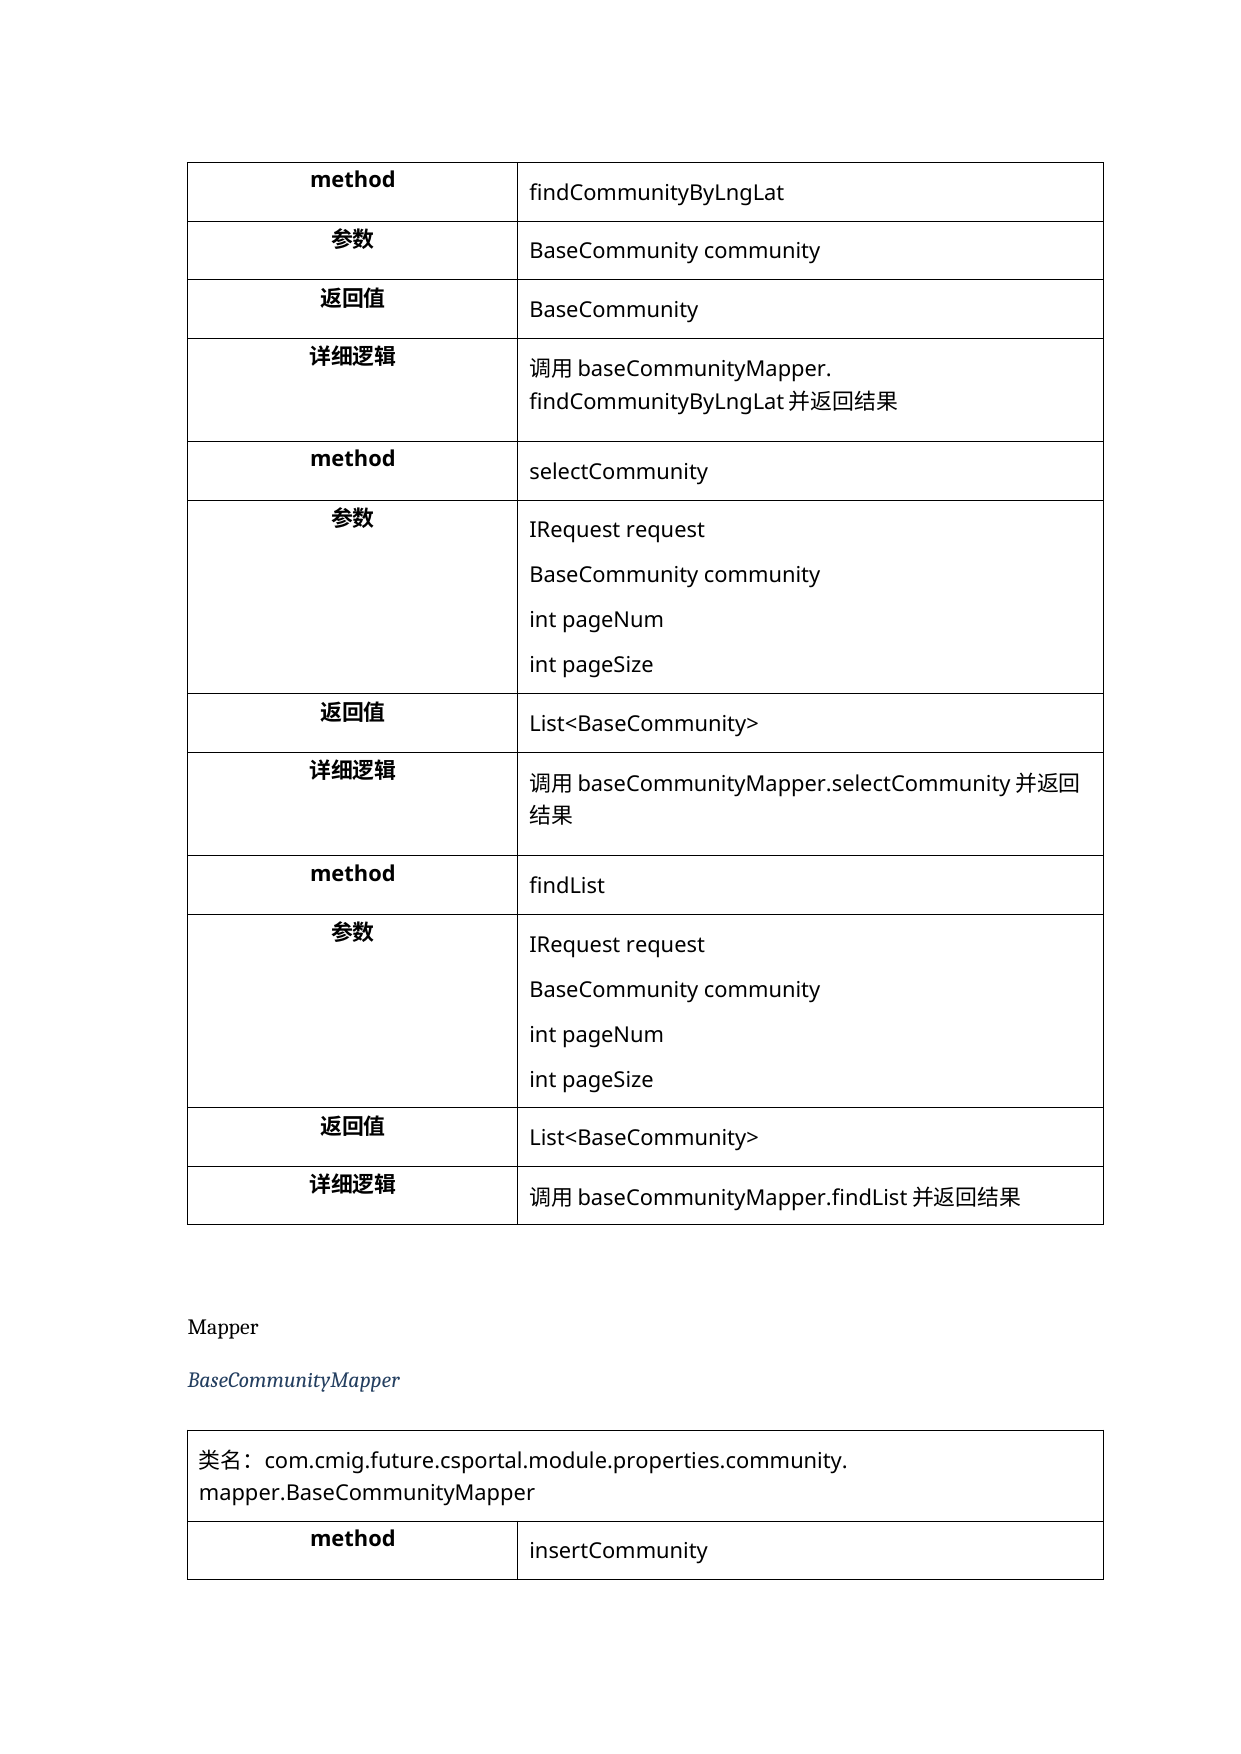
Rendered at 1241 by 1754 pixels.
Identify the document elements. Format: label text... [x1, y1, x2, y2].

table_cell List<BaseCommunity> [518, 1108, 1103, 1166]
table_cell method [188, 442, 517, 499]
subtitle Mapper [187, 1311, 1053, 1344]
table_cell 调用baseCommunityMapper.findList并返回结果 [518, 1167, 1103, 1224]
table_cell 参数 [188, 915, 517, 1107]
table_cell method [188, 1522, 517, 1579]
table_cell selectCommunity [518, 442, 1103, 499]
table_cell BaseCommunity [518, 280, 1103, 338]
subtitle BaseCommunityMapper [187, 1364, 1053, 1397]
table_cell method [188, 163, 517, 221]
table_cell 详细逻辑 [188, 753, 517, 855]
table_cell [518, 501, 1103, 693]
table_cell 参数 [188, 501, 517, 693]
table_cell 详细逻辑 [188, 1167, 517, 1224]
table_cell findCommunityByLngLat [518, 163, 1103, 221]
table_cell 调用baseCommunityMapper.selectCommunity并返回结果 [518, 753, 1103, 855]
table_cell findList [518, 856, 1103, 914]
table_cell List<BaseCommunity> [518, 694, 1103, 752]
table_cell 详细逻辑 [188, 339, 517, 441]
table_cell 返回值 [188, 694, 517, 752]
table_cell 调用baseCommunityMapper. findCommunityByLngLat并返回结果 [518, 339, 1103, 441]
table_cell IRequest request BaseCommunity community int pageNum int pageSize [518, 915, 1103, 1107]
table_header 类名：com.cmig.future.csportal.module.properties.community. mapper.BaseCommunityMapper [188, 1431, 1103, 1521]
table_cell 参数 [188, 222, 517, 279]
table_cell insertCommunity [518, 1522, 1103, 1579]
table_cell method [188, 856, 517, 914]
table_cell 返回值 [188, 280, 517, 338]
table_cell BaseCommunity community [518, 222, 1103, 279]
table_cell 返回值 [188, 1108, 517, 1166]
